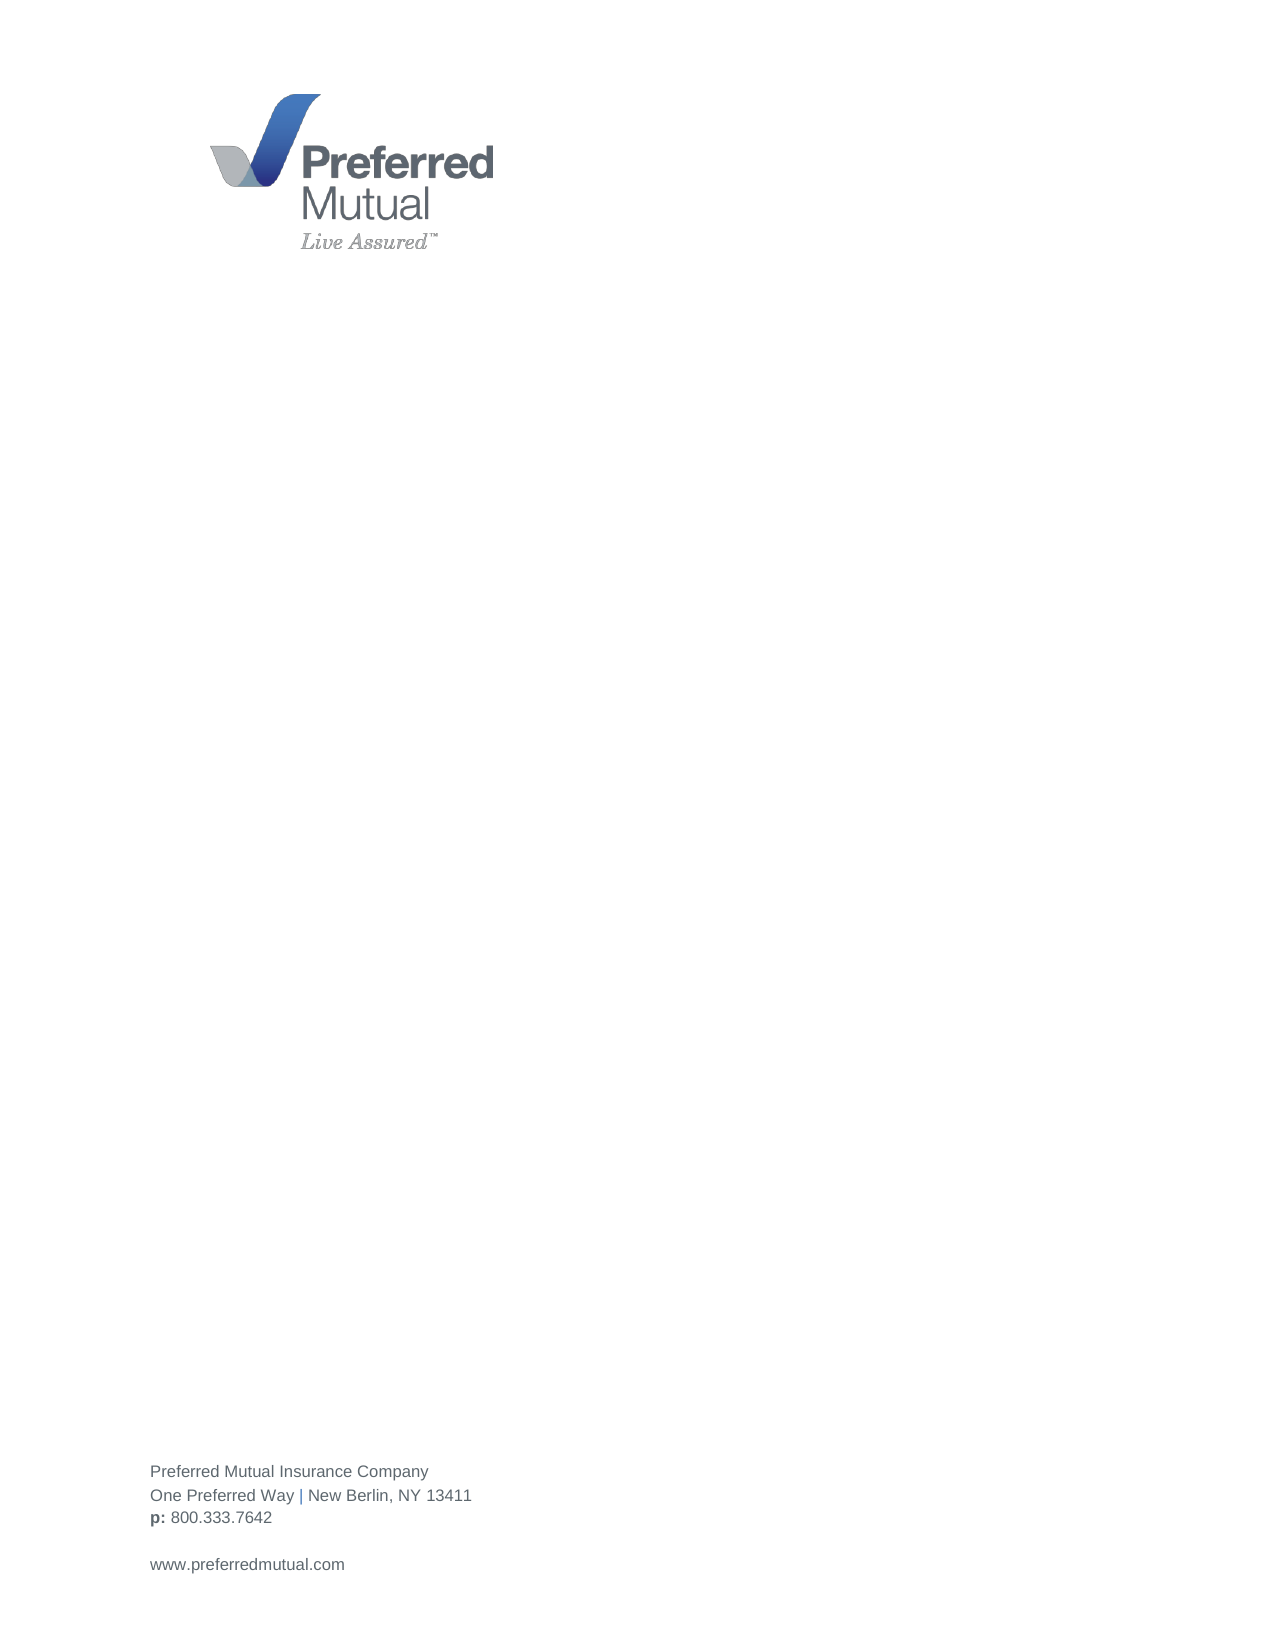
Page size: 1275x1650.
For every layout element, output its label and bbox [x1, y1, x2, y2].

picture [210, 94, 493, 249]
